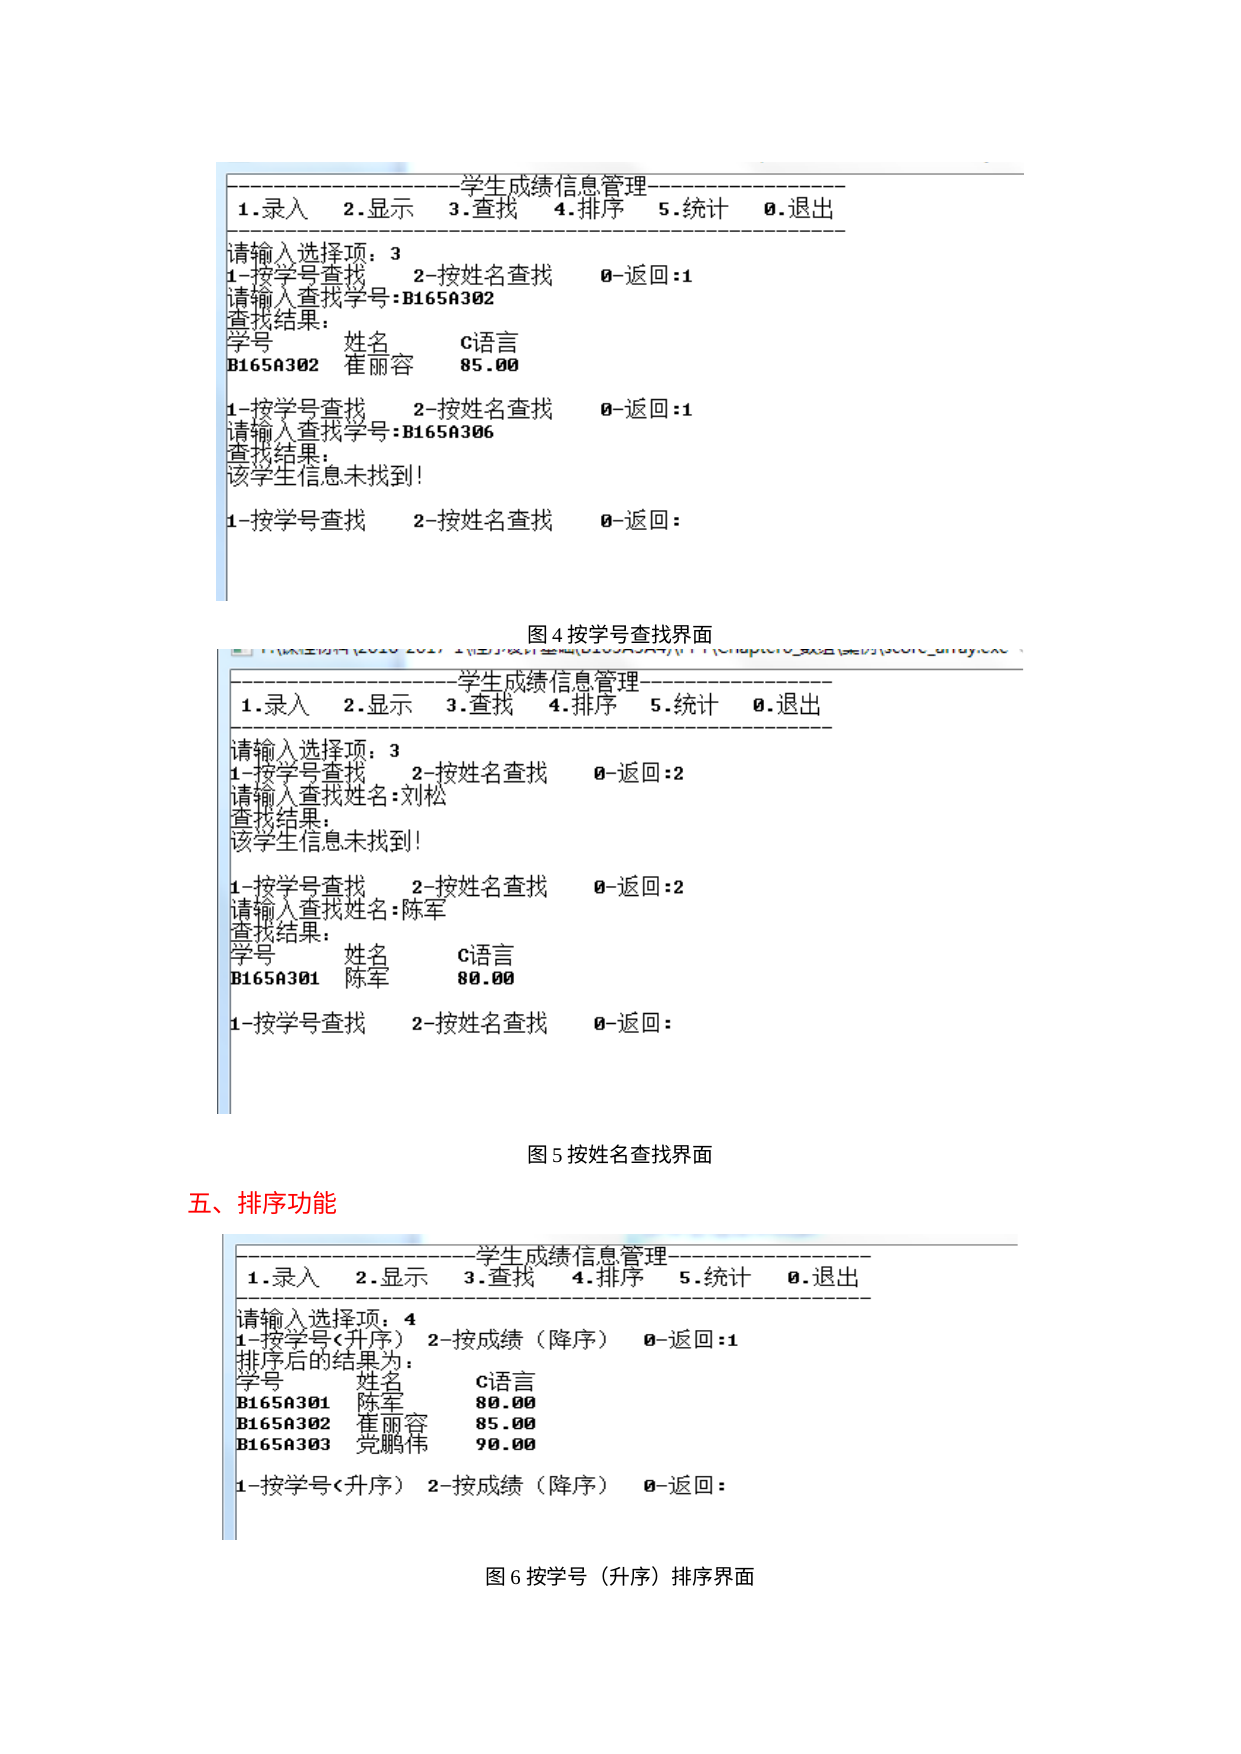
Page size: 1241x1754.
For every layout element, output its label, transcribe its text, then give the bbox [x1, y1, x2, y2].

text 图6 按学号（升序）排序界面 [187, 1559, 1053, 1592]
text 图4 按学号查找界面 [187, 617, 1053, 649]
text 图5 按姓名查找界面 [187, 1137, 1053, 1169]
picture [222, 1234, 1018, 1540]
text 五、排序功能 [187, 1169, 1053, 1234]
picture [216, 162, 1024, 601]
picture [217, 649, 1024, 1114]
